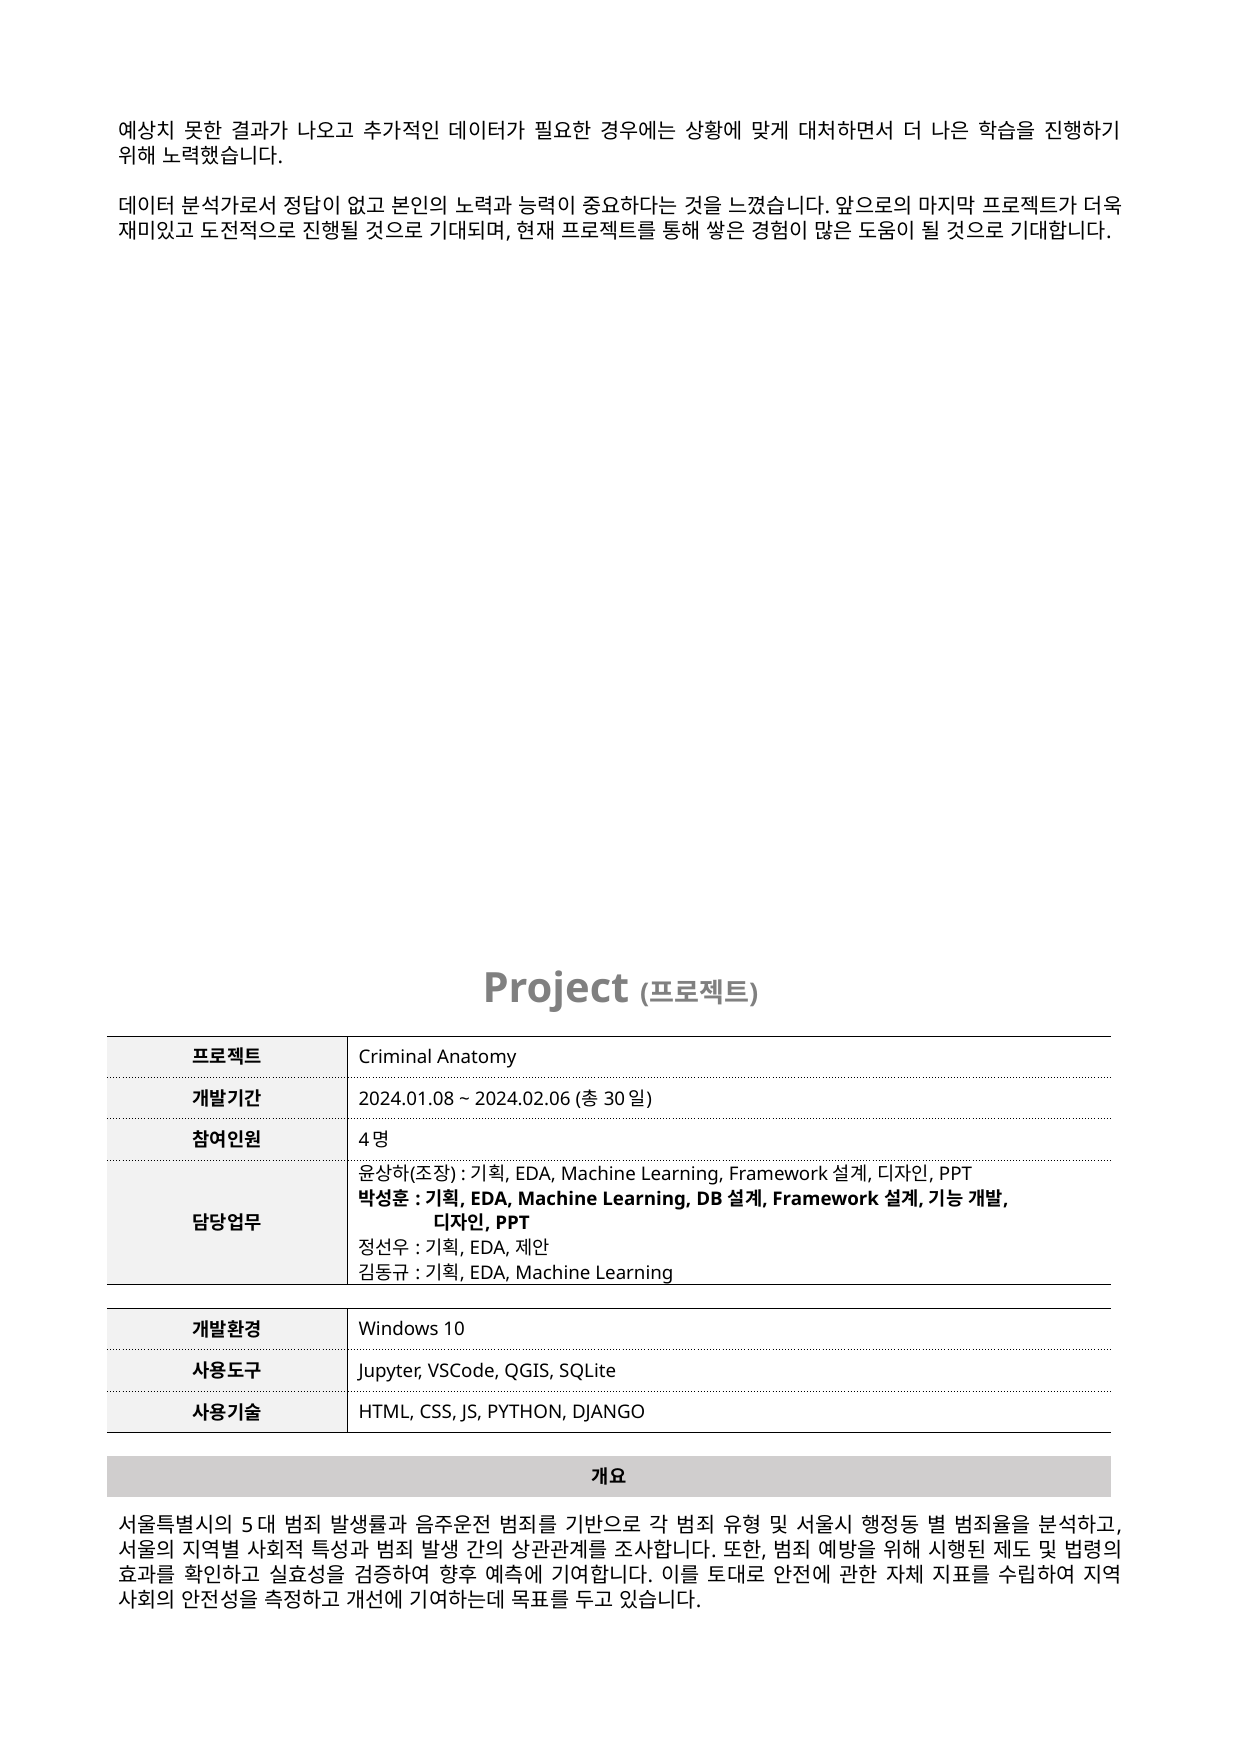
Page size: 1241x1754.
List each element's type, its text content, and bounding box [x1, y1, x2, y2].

table_cell 2024.01.08 ~ 2024.02.06 (총 30일) [348, 1077, 1111, 1118]
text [118, 118, 1122, 168]
table_cell 4명 [348, 1118, 1111, 1160]
text 서울특별시의 5대 범죄 발생률과 음주운전 범죄를 기반으로 각 범죄 유형 및 서울시 행정동 별 범죄율을 분석하고, 서울의 지역별 사회적 특성과 범죄 발생 간의 상관관계를 조사합니다. 또한, 범죄 예방을 위해 시행된 제도 및 법령의 효과를 확인하고 실효성을 검증하여 향후 예측에 기여합니다. 이를 토대로 안전에 관한 자체 지표를 수립하여 지역 사회의 안전성을 측정하고 개선에 기여하는데 목표를 두고 있습니다. [118, 1497, 1122, 1612]
table_header Criminal Anatomy [348, 1037, 1111, 1077]
table_header 개요 [107, 1456, 1111, 1497]
table_cell 사용기술 [107, 1391, 347, 1432]
text Project (프로젝트) [118, 958, 1122, 1014]
table_header Windows 10 [348, 1309, 1111, 1349]
table_cell 담당업무 [107, 1160, 347, 1284]
table_cell HTML, CSS, JS, PYTHON, DJANGO [348, 1391, 1111, 1432]
table_header 개발환경 [107, 1309, 347, 1349]
table_cell 참여인원 [107, 1118, 347, 1160]
table_cell 윤상하(조장) : 기획, EDA, Machine Learning, Framework 설계, 디자인, PPT 박성훈 : 기획, EDA, Machine Learning, DB 설계, Framework 설계, 기능 개발, 디자인, PPT 정선우 : 기획, EDA, 제안 김동규 : 기획, EDA, Machine Learning [348, 1160, 1111, 1284]
table_cell 개발기간 [107, 1077, 347, 1118]
table_cell Jupyter, VSCode, QGIS, SQLite [348, 1349, 1111, 1391]
table_cell 사용도구 [107, 1349, 347, 1391]
table_header 프로젝트 [107, 1037, 347, 1077]
text 데이터 분석가로서 정답이 없고 본인의 노력과 능력이 중요하다는 것을 느꼈습니다. 앞으로의 마지막 프로젝트가 더욱 재미있고 도전적으로 진행될 것으로 기대되며, 현재 프로젝트를 통해 쌓은 경험이 많은 도움이 될 것으로 기대합니다. [118, 193, 1122, 243]
